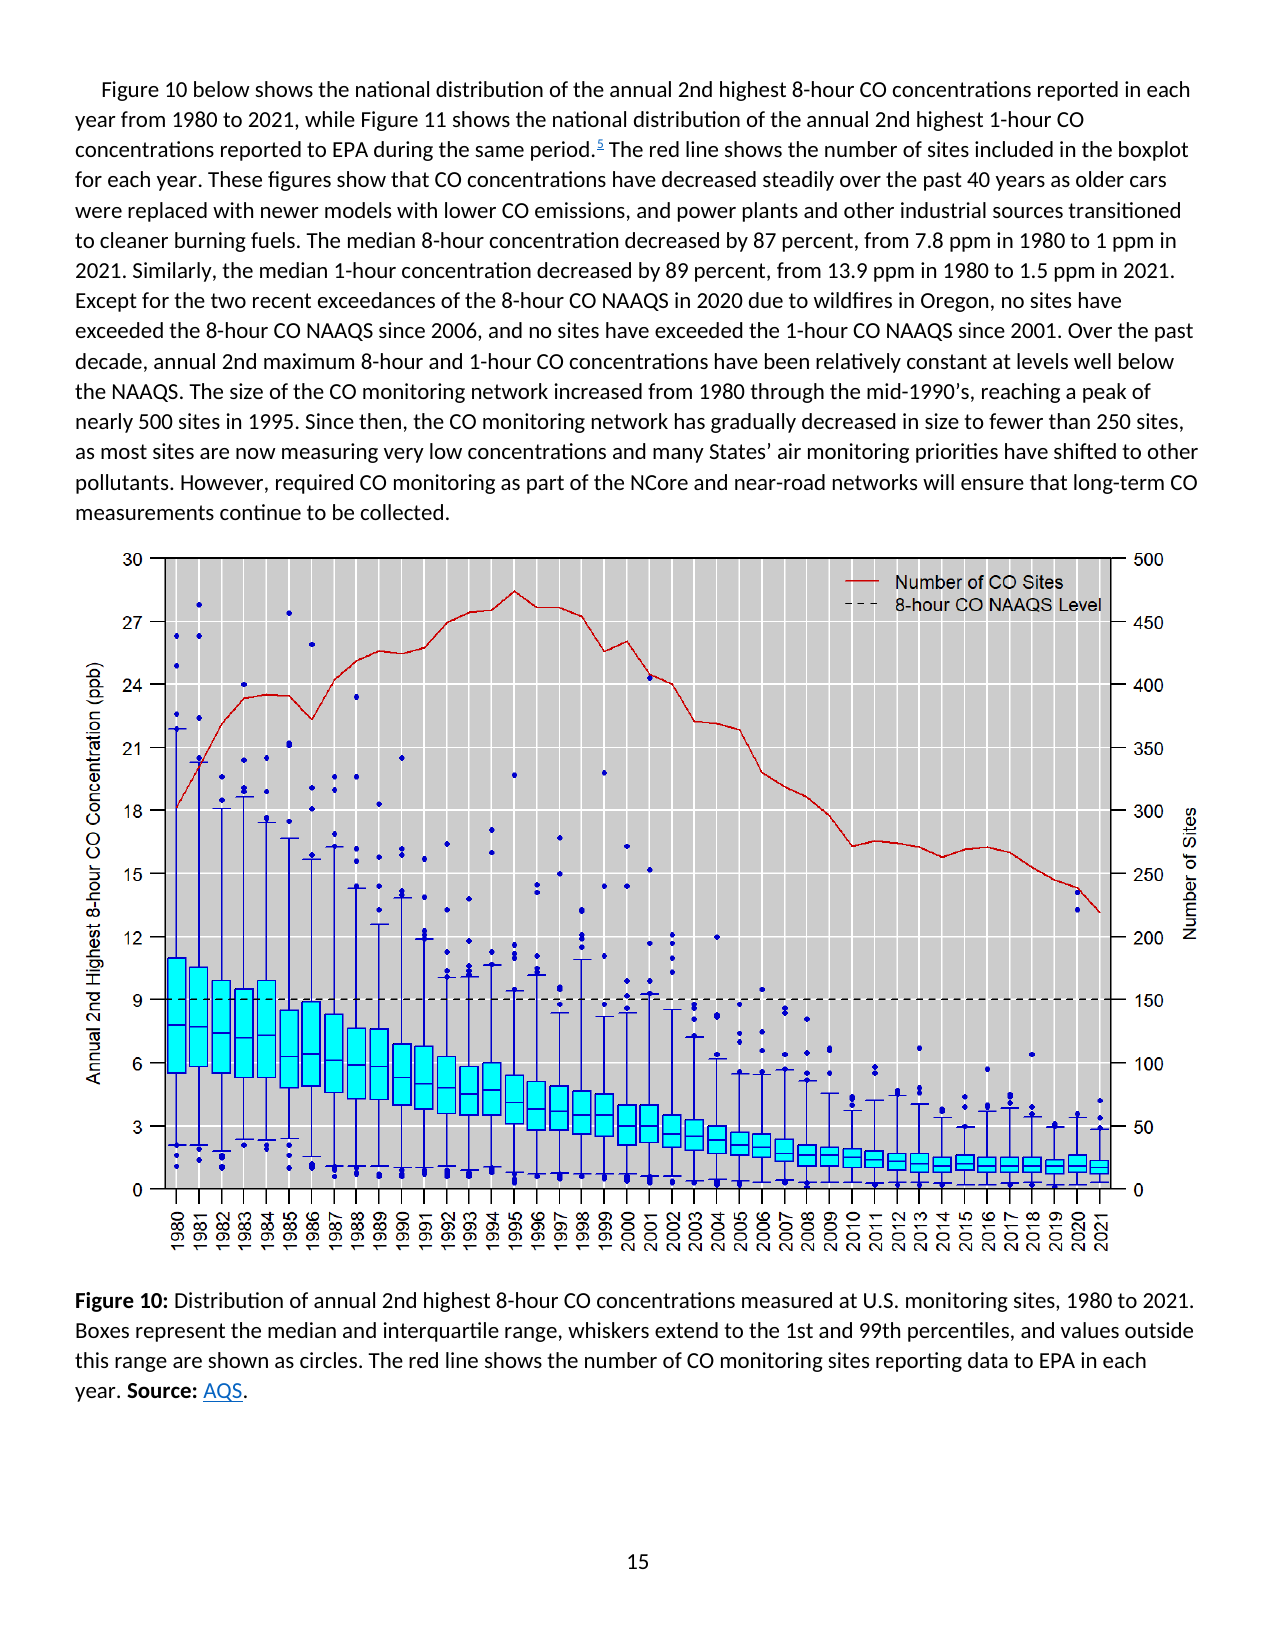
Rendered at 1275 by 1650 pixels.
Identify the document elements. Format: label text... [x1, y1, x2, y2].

text Figure 10 below shows the national distribution of the annual 2nd highest 8-hour CO concentrations reported in each year from 1980 to 2021, while Figure 11 shows the national distribution of the annual 2nd highest 1-hour CO concentrations reported to EPA during the same period.5 The red line shows the number of sites included in the boxplot for each year. These figures show that CO concentrations have decreased steadily over the past 40 years as older cars were replaced with newer models with lower CO emissions, and power plants and other industrial sources transitioned to cleaner burning fuels. The median 8-hour concentration decreased by 87 percent, from 7.8 ppm in 1980 to 1 ppm in 2021. Similarly, the median 1-hour concentration decreased by 89 percent, from 13.9 ppm in 1980 to 1.5 ppm in 2021. Except for the two recent exceedances of the 8-hour CO NAAQS in 2020 due to wildfires in Oregon, no sites have exceeded the 8-hour CO NAAQS since 2006, and no sites have exceeded the 1-hour CO NAAQS since 2001. Over the past decade, annual 2nd maximum 8-hour and 1-hour CO concentrations have been relatively constant at levels well below the NAAQS. The size of the CO monitoring network increased from 1980 through the mid-1990’s, reaching a peak of nearly 500 sites in 1995. Since then, the CO monitoring network has gradually decreased in size to fewer than 250 sites, as most sites are now measuring very low concentrations and many States’ air monitoring priorities have shifted to other pollutants. However, required CO monitoring as part of the NCore and near-road networks will ensure that long-term CO measurements continue to be collected. Figure 10: Distribution of annual 2nd highest 8-hour CO concentrations measured at U.S. monitoring sites, 1980 to 2021. Boxes represent the median and interquartile range, whiskers extend to the 1st and 99th percentiles, and values outside this range are shown as circles. The red line shows the number of CO monitoring sites reporting data to EPA in each year. Source: AQS. [75, 1279, 1200, 1405]
picture [75, 528, 1200, 1279]
text Figure 10 below shows the national distribution of the annual 2nd highest 8-hour CO concentrations reported in each year from 1980 to 2021, while Figure 11 shows the national distribution of the annual 2nd highest 1-hour CO concentrations reported to EPA during the same period.5 The red line shows the number of sites included in the boxplot for each year. These figures show that CO concentrations have decreased steadily over the past 40 years as older cars were replaced with newer models with lower CO emissions, and power plants and other industrial sources transitioned to cleaner burning fuels. The median 8-hour concentration decreased by 87 percent, from 7.8 ppm in 1980 to 1 ppm in 2021. Similarly, the median 1-hour concentration decreased by 89 percent, from 13.9 ppm in 1980 to 1.5 ppm in 2021. Except for the two recent exceedances of the 8-hour CO NAAQS in 2020 due to wildfires in Oregon, no sites have exceeded the 8-hour CO NAAQS since 2006, and no sites have exceeded the 1-hour CO NAAQS since 2001. Over the past decade, annual 2nd maximum 8-hour and 1-hour CO concentrations have been relatively constant at levels well below the NAAQS. The size of the CO monitoring network increased from 1980 through the mid-1990’s, reaching a peak of nearly 500 sites in 1995. Since then, the CO monitoring network has gradually decreased in size to fewer than 250 sites, as most sites are now measuring very low concentrations and many States’ air monitoring priorities have shifted to other pollutants. However, required CO monitoring as part of the NCore and near-road networks will ensure that long-term CO measurements continue to be collected. Figure 10: Distribution of annual 2nd highest 8-hour CO concentrations measured at U.S. monitoring sites, 1980 to 2021. Boxes represent the median and interquartile range, whiskers extend to the 1st and 99th percentiles, and values outside this range are shown as circles. The red line shows the number of CO monitoring sites reporting data to EPA in each year. Source: AQS. [75, 75, 1200, 528]
